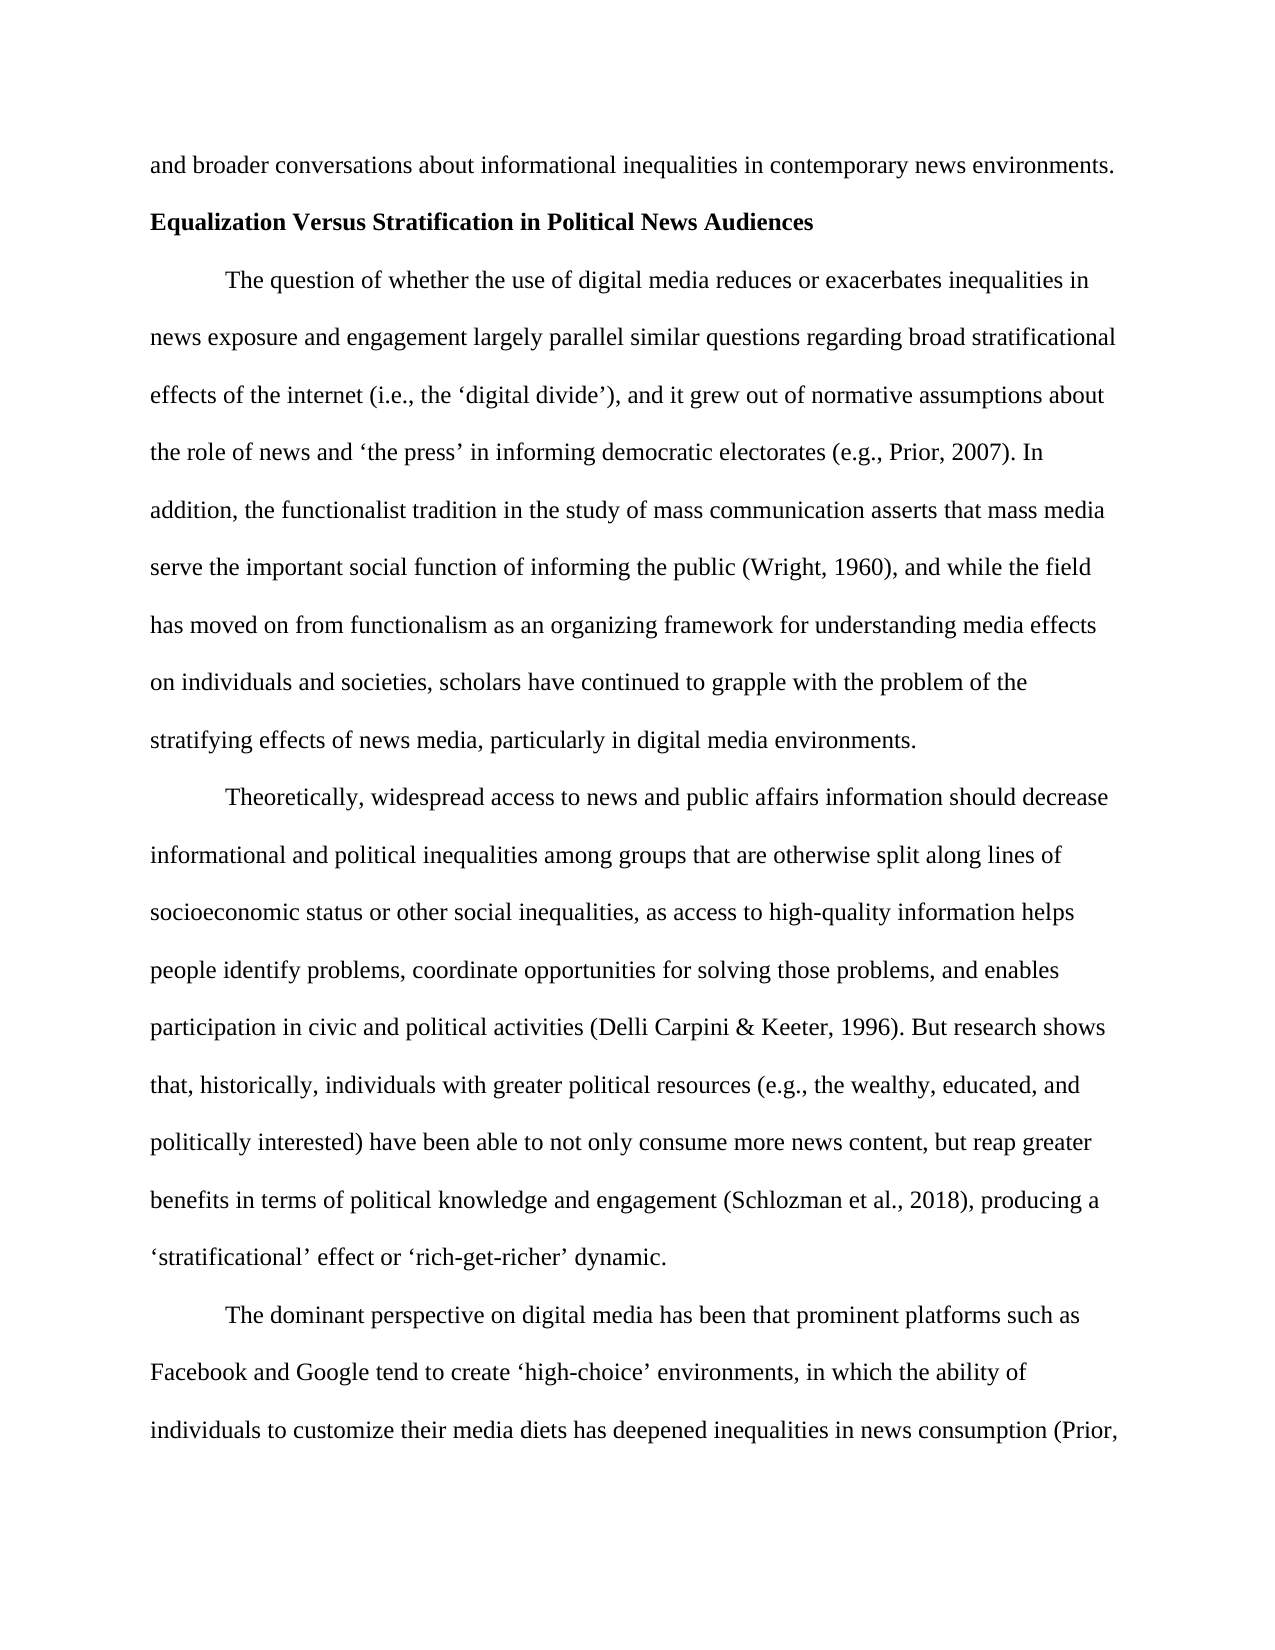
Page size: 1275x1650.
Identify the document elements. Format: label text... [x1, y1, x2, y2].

text Equalization Versus Stratification in Political News Audiences [150, 207, 1125, 236]
text Theoretically, widespread access to news and public affairs information should decrease informational and political inequalities among groups that are otherwise split along lines of socioeconomic status or other social inequalities, as access to high-quality information helps people identify problems, coordinate opportunities for solving those problems, and enables participation in civic and political activities (Delli Carpini & Keeter, 1996). But research shows that, historically, individuals with greater political resources (e.g., the wealthy, educated, and politically interested) have been able to not only consume more news content, but reap greater benefits in terms of political knowledge and engagement (Schlozman et al., 2018), producing a ‘stratificational’ effect or ‘rich-get-richer’ dynamic. [150, 782, 1125, 1271]
